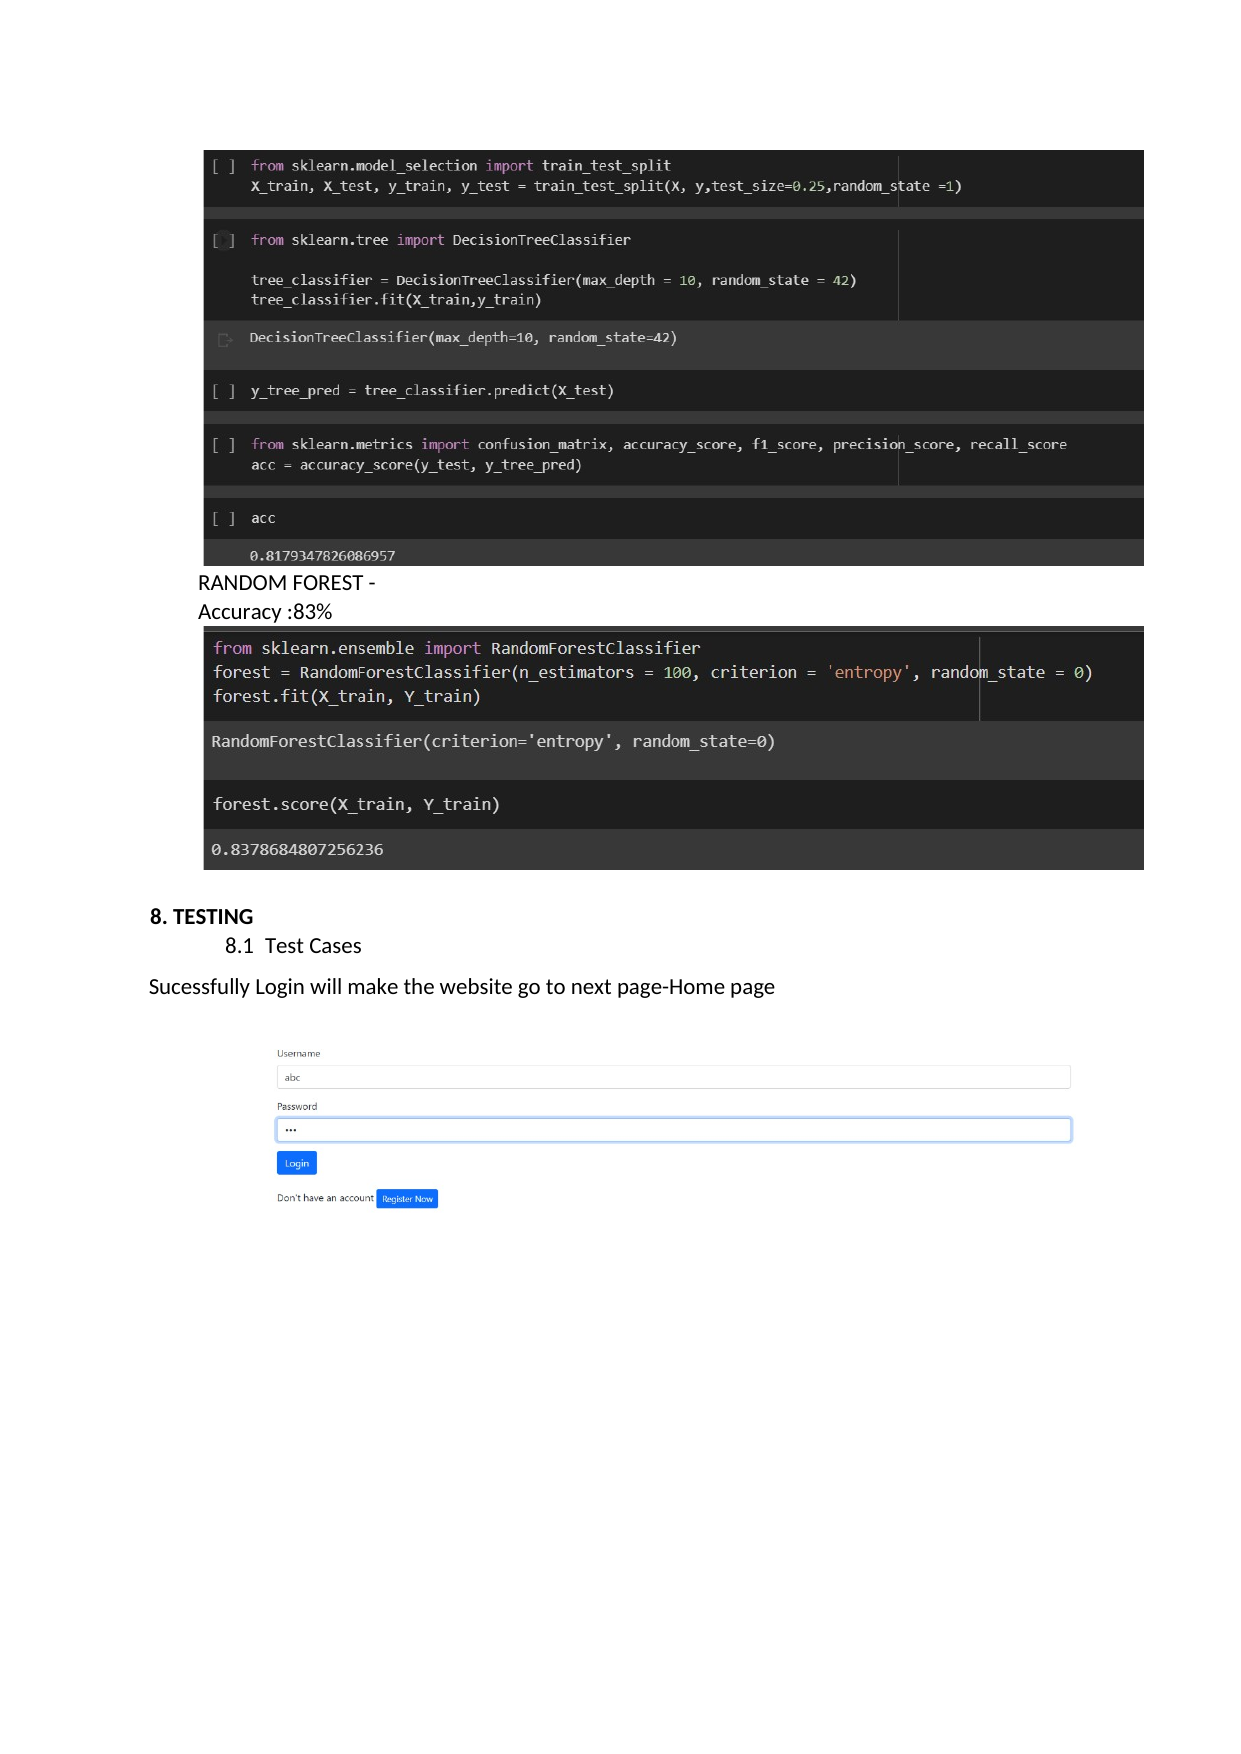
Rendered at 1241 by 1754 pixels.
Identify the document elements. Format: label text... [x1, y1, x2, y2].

picture [203, 150, 1144, 566]
list Test Cases [225, 932, 1092, 959]
picture [203, 626, 1144, 870]
picture [203, 1049, 1144, 1472]
list TESTING [150, 902, 1144, 930]
text RANDOM FOREST - [198, 568, 1092, 596]
text Accuracy :83% [198, 597, 1092, 625]
text Sucessfully Login will make the website go to next page-Home page [148, 972, 1092, 1000]
